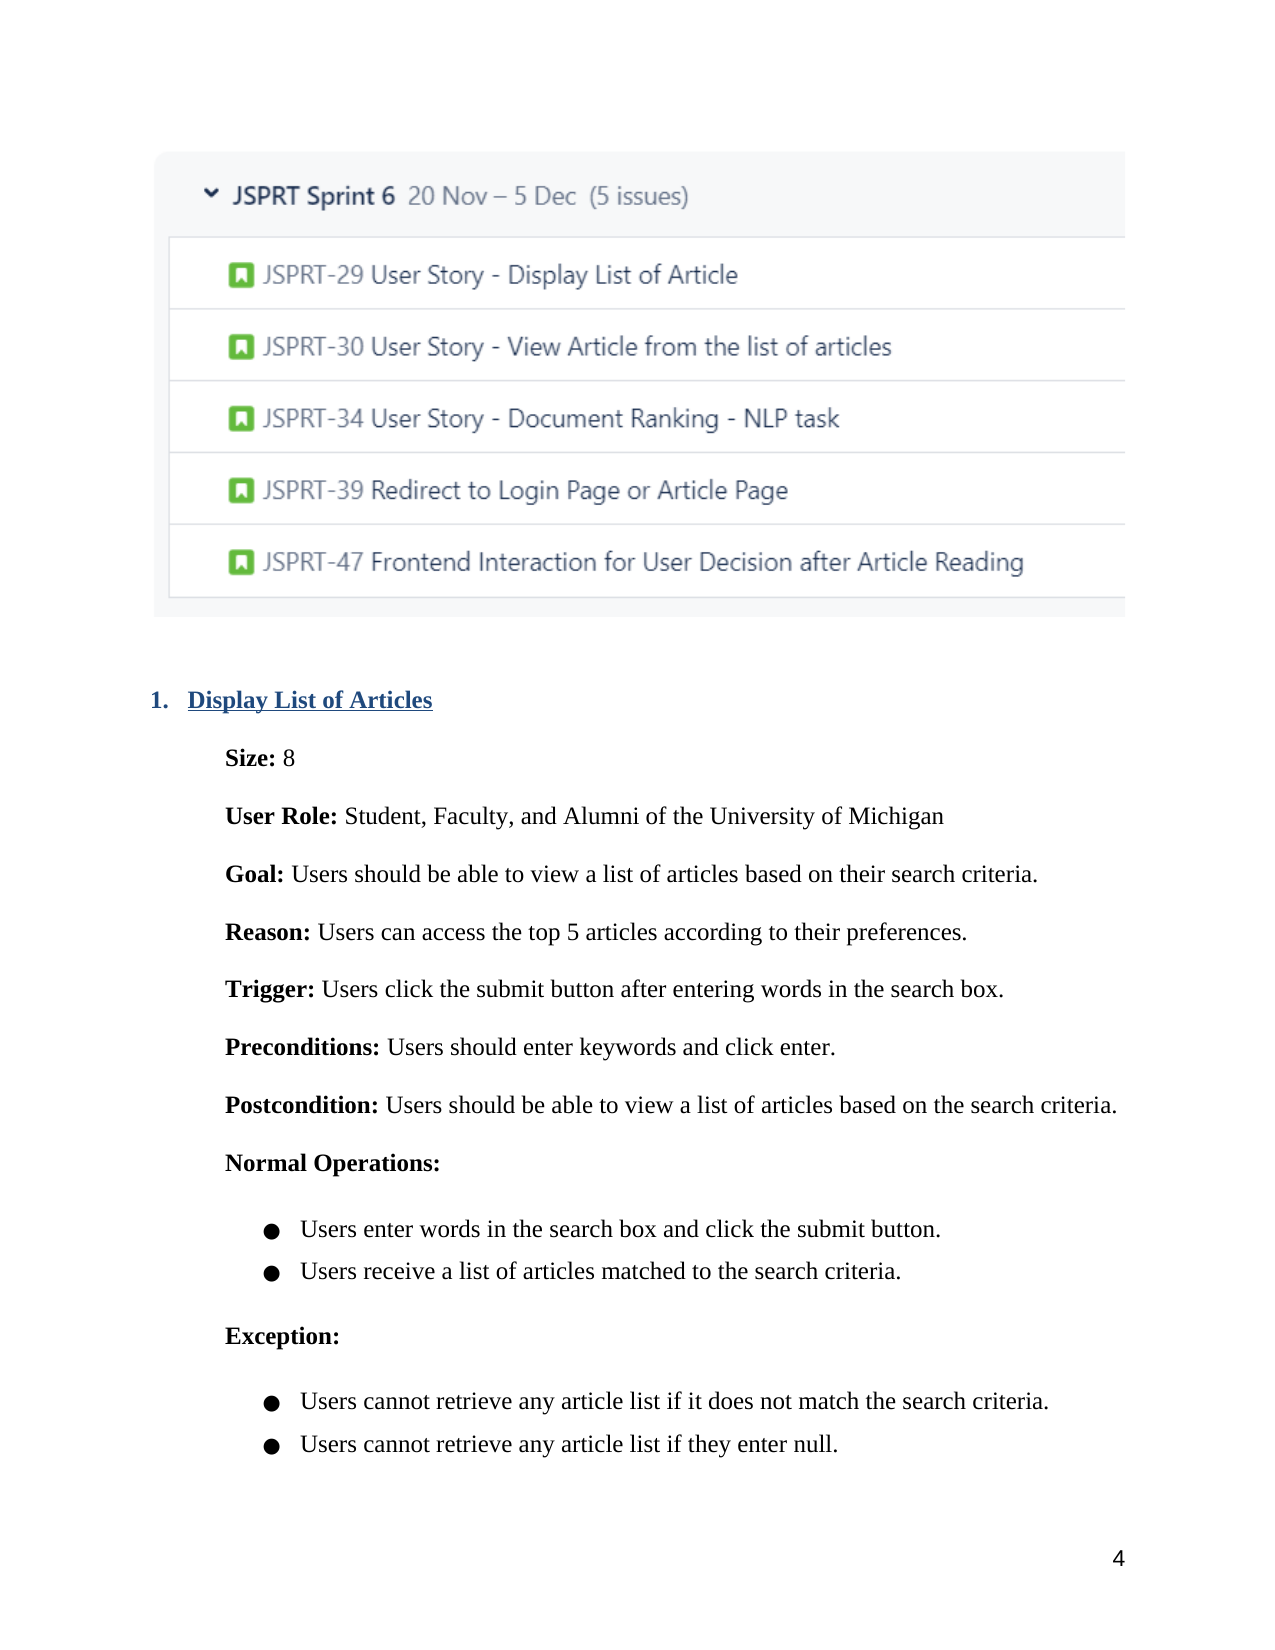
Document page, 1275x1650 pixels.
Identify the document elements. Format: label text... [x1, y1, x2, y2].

text Reason: Users can access the top 5 articles according to their preferences. [225, 917, 1125, 945]
list Users cannot retrieve any article list if they enter null. [262, 1421, 1125, 1464]
text Trigger: Users click the submit button after entering words in the search box. [225, 974, 1125, 1003]
text Normal Operations: [225, 1148, 1125, 1177]
list Display List of Articles [150, 685, 1125, 714]
text Size: 8 [225, 743, 1125, 772]
list Users cannot retrieve any article list if it does not match the search criteria. [262, 1379, 1125, 1421]
text Preconditions: Users should enter keywords and click enter. [225, 1032, 1125, 1061]
picture [150, 150, 1125, 617]
text User Role: Student, Faculty, and Alumni of the University of Michigan [225, 801, 1125, 829]
text Goal: Users should be able to view a list of articles based on their search criteria. [225, 859, 1125, 887]
text Postcondition: Users should be able to view a list of articles based on the search criteria. [225, 1090, 1125, 1119]
list Users enter words in the search box and click the submit button. [262, 1206, 1125, 1249]
text Exception: [225, 1321, 1125, 1349]
list Users receive a list of articles matched to the search criteria. [262, 1249, 1125, 1292]
